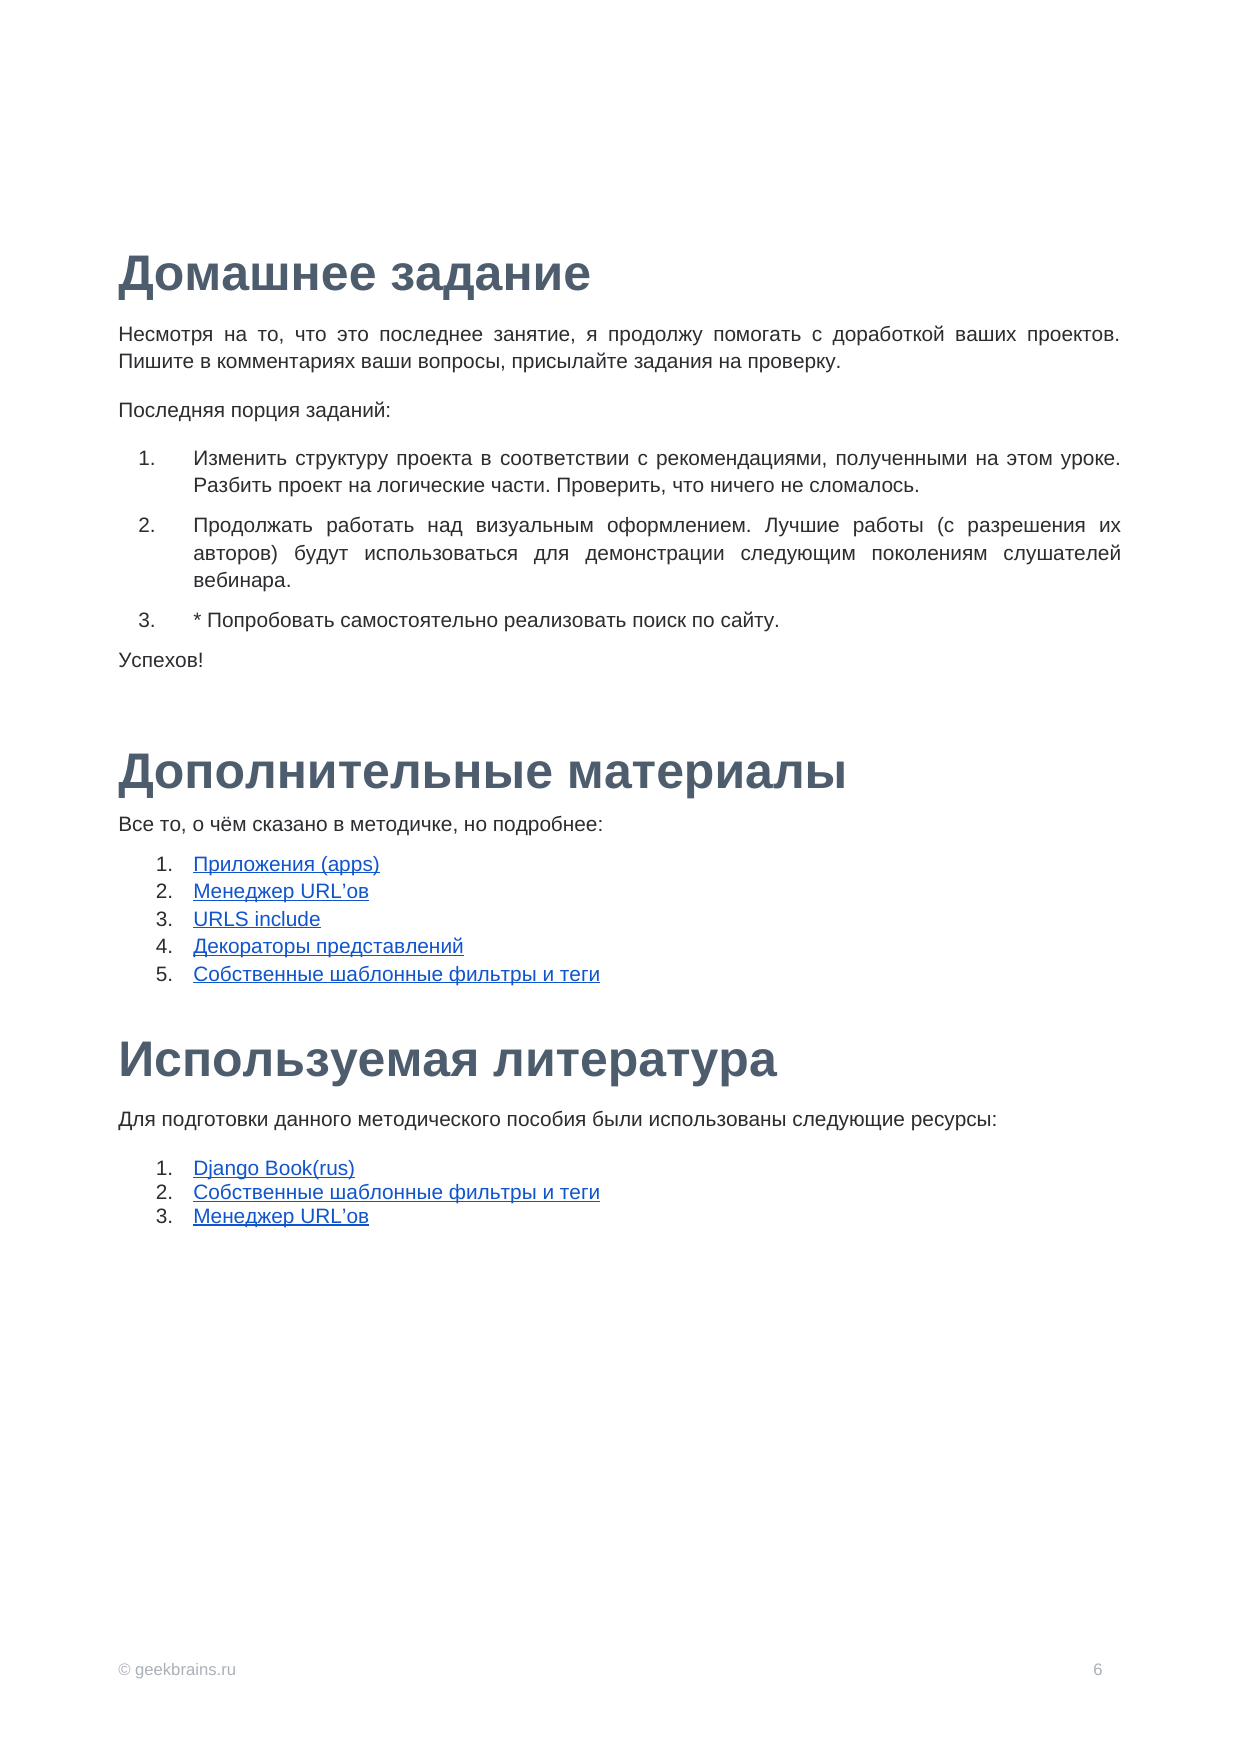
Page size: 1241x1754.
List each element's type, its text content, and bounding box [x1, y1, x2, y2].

subtitle Домашнее задание [118, 243, 1122, 301]
list Изменить структуру проекта в соответствии с рекомендациями, полученными на этом уроке. Разбить проект на логические части. Проверить, что ничего не сломалось. [156, 446, 1122, 497]
list Продолжать работать над визуальным оформлением. Лучшие работы (с разрешения их авторов) будут использоваться для демонстрации следующим поколениям слушателей вебинара. [156, 513, 1122, 592]
list * Попробовать самостоятельно реализовать поиск по сайту. [156, 608, 1122, 632]
list Django Book(rus) [156, 1156, 1122, 1179]
text Последняя порция заданий: [118, 397, 1122, 421]
list Приложения (apps) [156, 851, 1122, 875]
list Менеджер URL’ов [156, 1203, 1122, 1227]
text Несмотря на то, что это последнее занятие, я продолжу помогать с доработкой ваших проектов. Пишите в комментариях ваши вопросы, присылайте задания на проверку. [118, 322, 1122, 373]
text Все то, о чём сказано в методичке, но подробнее: [118, 811, 1122, 835]
subtitle Используемая литература [118, 1029, 1122, 1086]
text Для подготовки данного методического пособия были использованы следующие ресурсы: [118, 1107, 1122, 1131]
list Декораторы представлений [156, 934, 1122, 958]
list Собственные шаблонные фильтры и теги [156, 961, 1122, 985]
text Успехов! [118, 648, 1122, 672]
list Собственные шаблонные фильтры и теги [156, 1179, 1122, 1203]
subtitle Дополнительные материалы [118, 741, 1122, 799]
list URLS include [156, 906, 1122, 930]
list Менеджер URL’ов [156, 879, 1122, 903]
